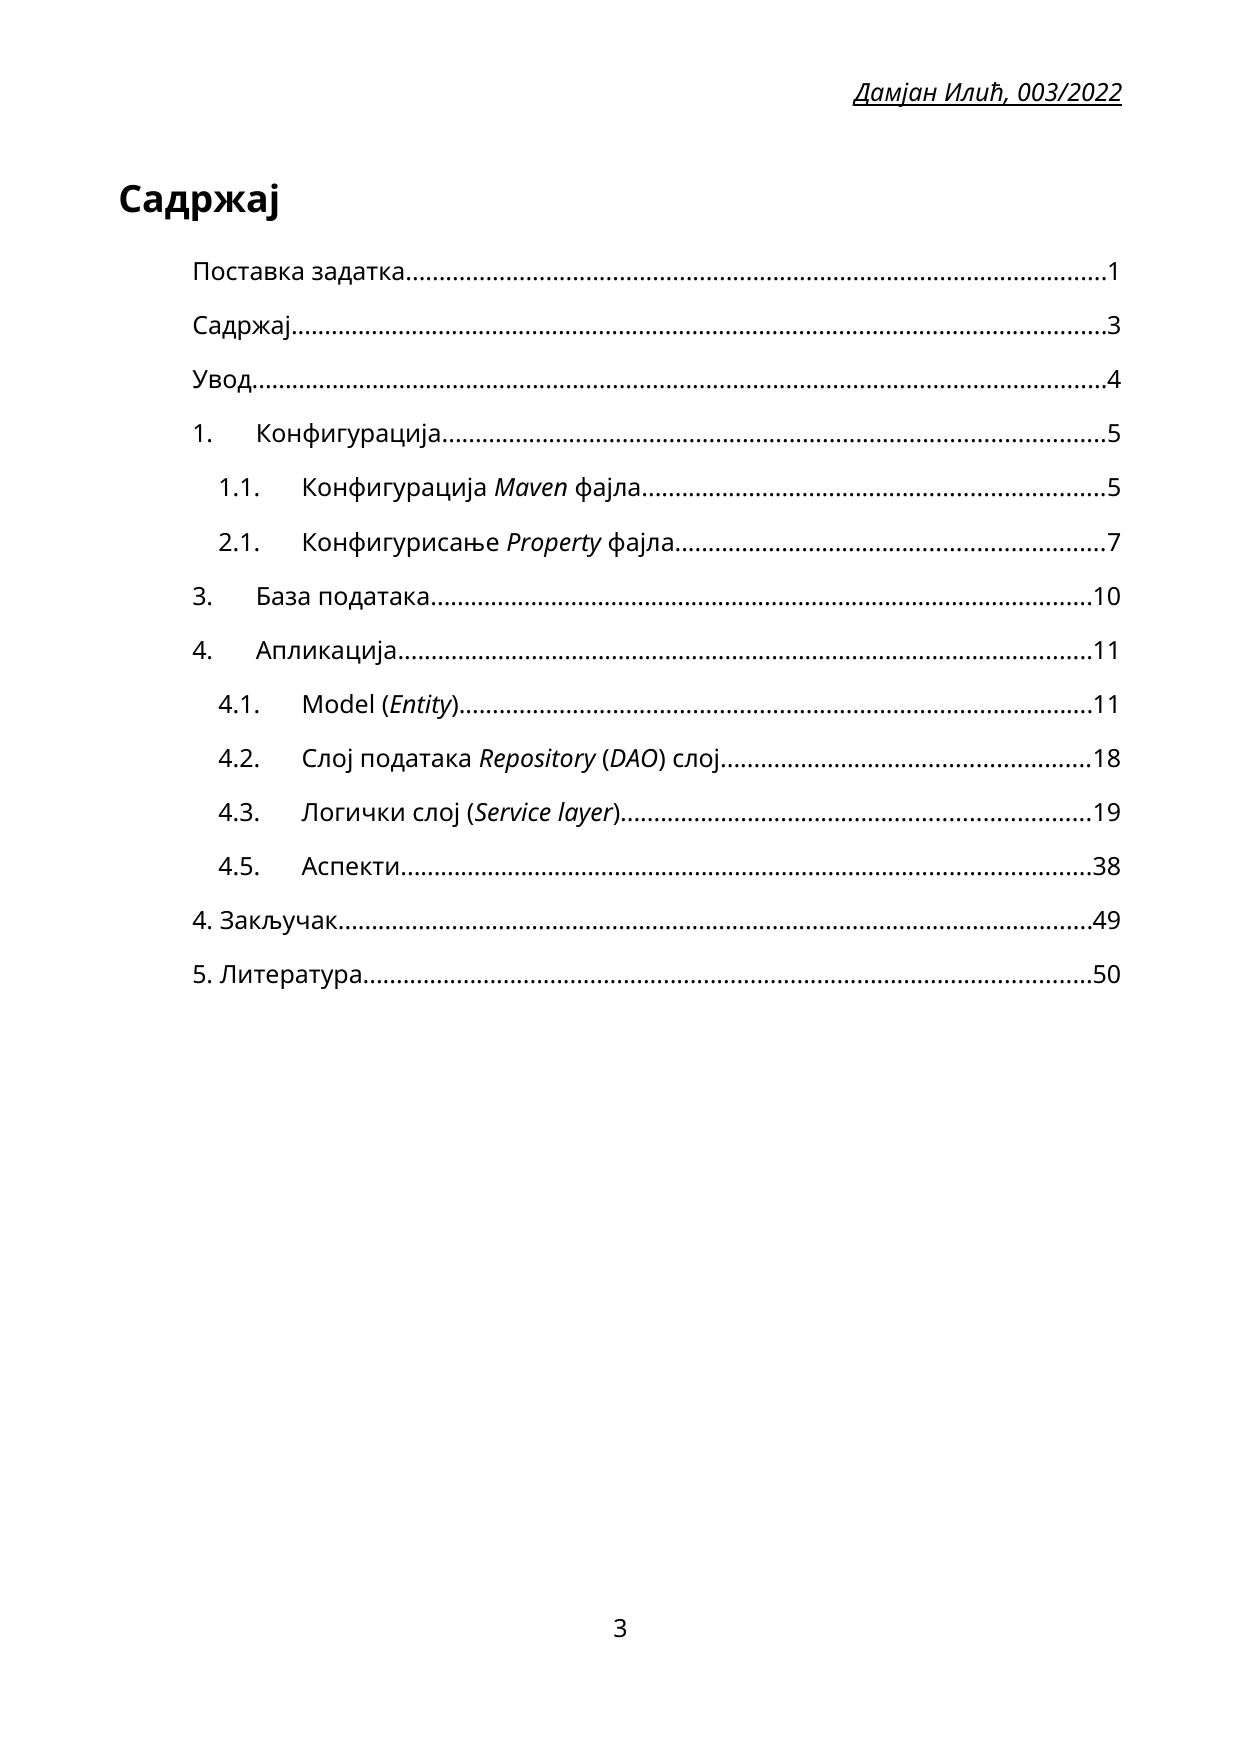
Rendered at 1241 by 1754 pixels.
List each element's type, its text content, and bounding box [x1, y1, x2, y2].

text 4. Апликација 11 [118, 632, 1122, 666]
text 4.3. Логички слој (Service layer) 19 [143, 794, 1122, 828]
text 4.2. Слој података Repository (DAO) слој 18 [143, 740, 1122, 774]
subtitle Садржај [118, 173, 1122, 224]
text 2.1. Конфигурисање Property фајла 7 [143, 524, 1122, 558]
text Увод 4 [118, 362, 1122, 396]
text 1. Конфигурација 5 [118, 416, 1122, 450]
text 3. База података 10 [118, 578, 1122, 612]
text 4.5. Аспекти 38 [143, 848, 1122, 883]
text 4. Закључак 49 [118, 903, 1122, 937]
text 1.1. Конфигурација Maven фајла 5 [143, 470, 1122, 504]
text 4.1. Model (Entity) 11 [143, 686, 1122, 720]
text 5. Литература 50 [118, 957, 1122, 991]
text Поставка задатка 1 [118, 254, 1122, 288]
text Садржај 3 [118, 308, 1122, 342]
